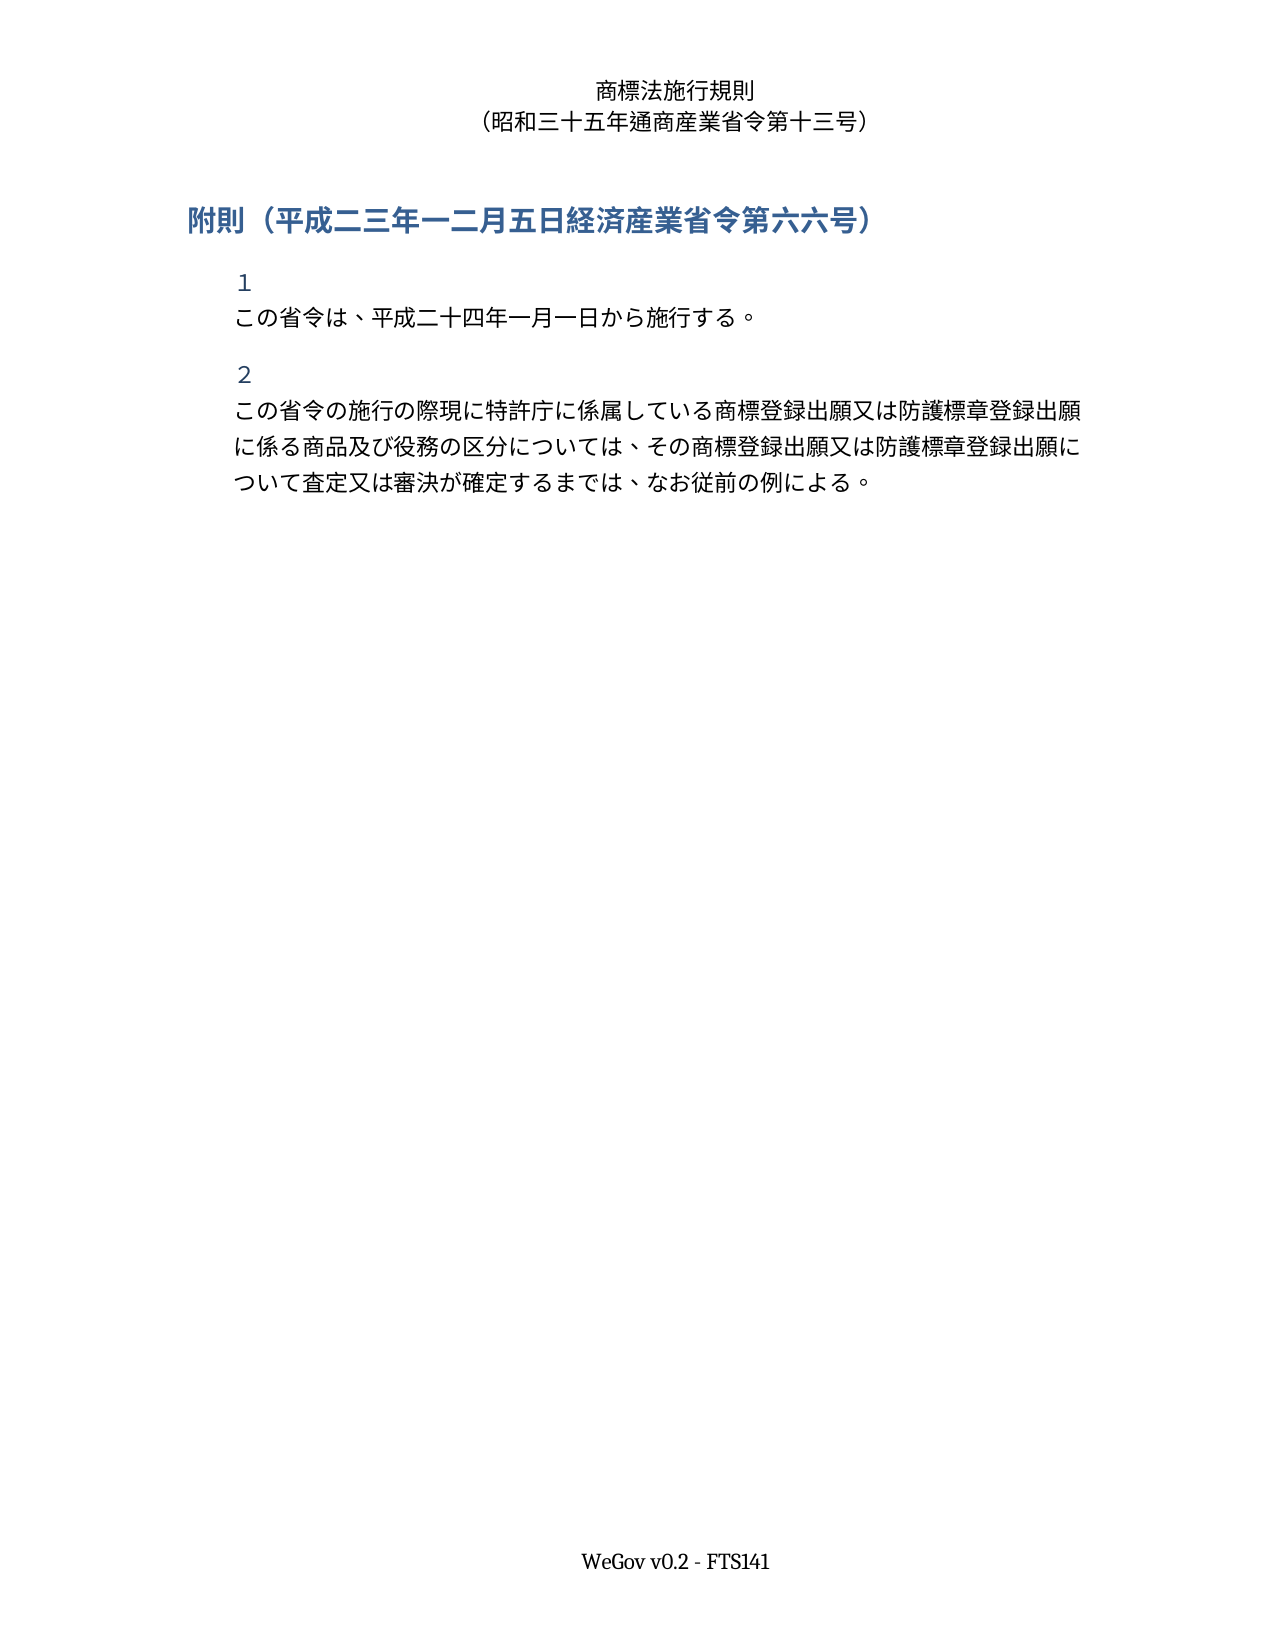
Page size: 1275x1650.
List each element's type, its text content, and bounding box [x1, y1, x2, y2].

text この省令は、平成二十四年一月一日から施行する。 [233, 302, 1087, 334]
subtitle １ [233, 266, 1087, 298]
subtitle ２ [233, 359, 1087, 390]
text この省令の施行の際現に特許庁に係属している商標登録出願又は防護標章登録出願に係る商品及び役務の区分については、その商標登録出願又は防護標章登録出願について査定又は審決が確定するまでは、なお従前の例による。 [233, 395, 1087, 498]
subtitle 附則（平成二三年一二月五日経済産業省令第六六号） [187, 200, 1087, 240]
